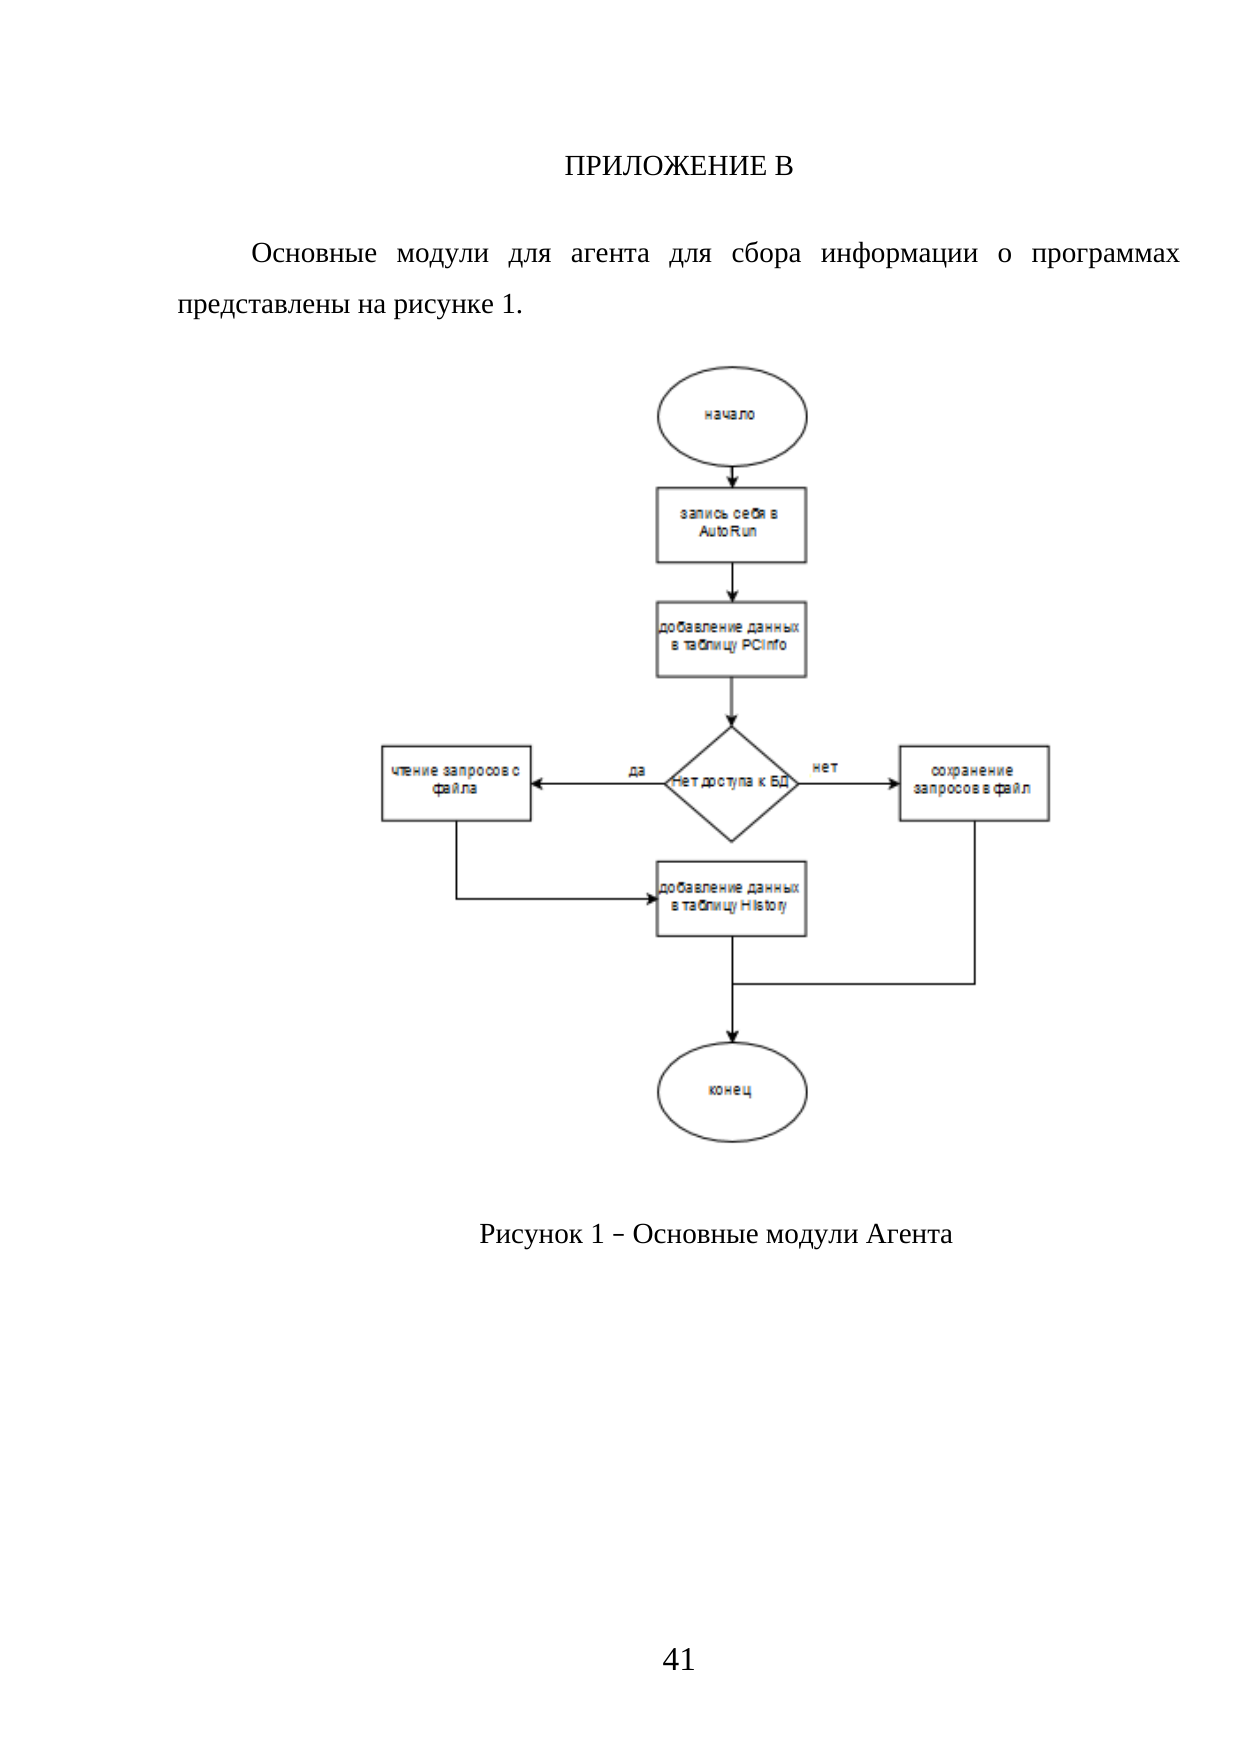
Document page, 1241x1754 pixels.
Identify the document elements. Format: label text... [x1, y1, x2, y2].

text Основные модули для агента для сбора информации о программах представлены на рисунке 1. [177, 236, 1181, 319]
subtitle ПРИЛОЖЕНИЕ В [177, 148, 1181, 181]
picture [371, 357, 1061, 1214]
list Рисунок 1 – Основные модули Агента [177, 1216, 1181, 1251]
